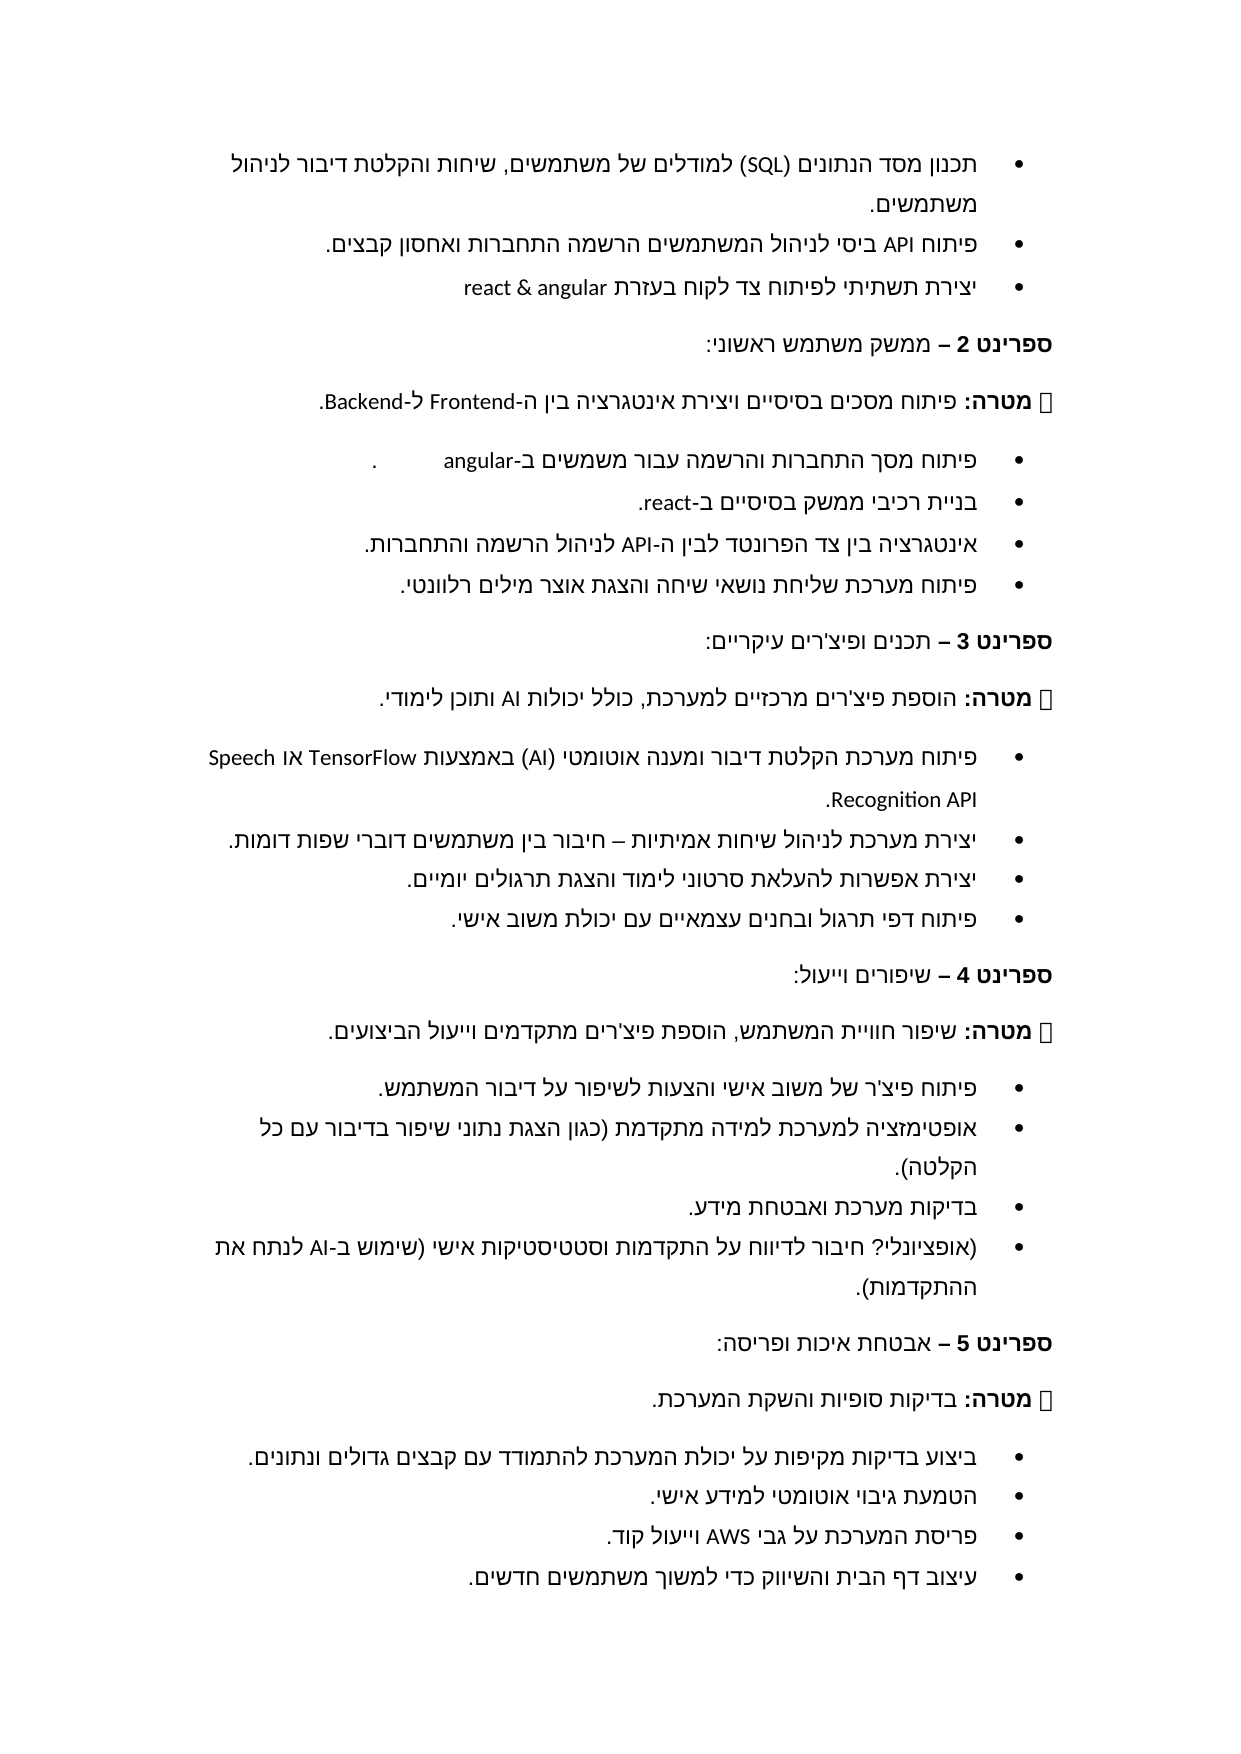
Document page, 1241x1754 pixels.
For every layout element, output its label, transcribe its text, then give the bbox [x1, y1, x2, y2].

list (אופציונלי? חיבור לדיווח על התקדמות וסטטיסטיקות אישי (שימוש ב-AI לנתח את ההתקדמות). [187, 1233, 1015, 1301]
text 🎯 מטרה: בדיקות סופיות והשקת המערכת. [187, 1386, 1053, 1413]
text ספרינט 4 – שיפורים וייעול: [187, 962, 1053, 988]
list ביצוע בדיקות מקיפות על יכולת המערכת להתמודד עם קבצים גדולים ונתונים. [187, 1443, 1015, 1470]
list פיתוח מערכת הקלטת דיבור ומענה אוטומטי (AI) באמצעות TensorFlow או Speech Recognition API. [187, 743, 1015, 813]
list בדיקות מערכת ואבטחת מידע. [187, 1193, 1015, 1220]
list פריסת המערכת על גבי AWS וייעול קוד. [187, 1522, 1015, 1550]
list עיצוב דף הבית והשיווק כדי למשוך משתמשים חדשים. [187, 1564, 1015, 1591]
text ספרינט 2 – ממשק משתמש ראשוני: [187, 331, 1053, 358]
text ספרינט 3 – תכנים ופיצ'רים עיקריים: [187, 628, 1053, 654]
list בניית רכיבי ממשק בסיסיים ב-react. [187, 488, 1015, 516]
list תכנון מסד הנתונים (SQL) למודלים של משתמשים, שיחות והקלטת דיבור לניהול משתמשים. [187, 150, 1015, 217]
list יצירת תשתיתי לפיתוח צד לקוח בעזרת react & angular [187, 273, 1015, 301]
list פיתוח מסך התחברות והרשמה עבור משמשים ב-angular . [187, 446, 1015, 474]
list אינטגרציה בין צד הפרונטד לבין ה-API לניהול הרשמה והתחברות. [187, 530, 1015, 558]
list אופטימזציה למערכת למידה מתקדמת (כגון הצגת נתוני שיפור בדיבור עם כל הקלטה). [187, 1114, 1015, 1180]
text ספרינט 5 – אבטחת איכות ופריסה: [187, 1330, 1053, 1357]
text 🎯 מטרה: שיפור חוויית המשתמש, הוספת פיצ'רים מתקדמים וייעול הביצועים. [187, 1018, 1053, 1045]
list יצירת מערכת לניהול שיחות אמיתיות – חיבור בין משתמשים דוברי שפות דומות. [187, 827, 1015, 853]
text 🎯 מטרה: הוספת פיצ'רים מרכזיים למערכת, כולל יכולות AI ותוכן לימודי. [187, 684, 1053, 712]
list יצירת אפשרות להעלאת סרטוני לימוד והצגת תרגולים יומיים. [187, 866, 1015, 893]
list פיתוח דפי תרגול ובחנים עצמאיים עם יכולת משוב אישי. [187, 906, 1015, 932]
list הטמעת גיבוי אוטומטי למידע אישי. [187, 1483, 1015, 1509]
list פיתוח API ביסי לניהול המשתמשים הרשמה התחברות ואחסון קבצים. [187, 231, 1015, 259]
list פיתוח מערכת שליחת נושאי שיחה והצגת אוצר מילים רלוונטי. [187, 572, 1015, 598]
text 🎯 מטרה: פיתוח מסכים בסיסיים ויצירת אינטגרציה בין ה-Frontend ל-Backend. [187, 387, 1053, 415]
list פיתוח פיצ'ר של משוב אישי והצעות לשיפור על דיבור המשתמש. [187, 1075, 1015, 1101]
